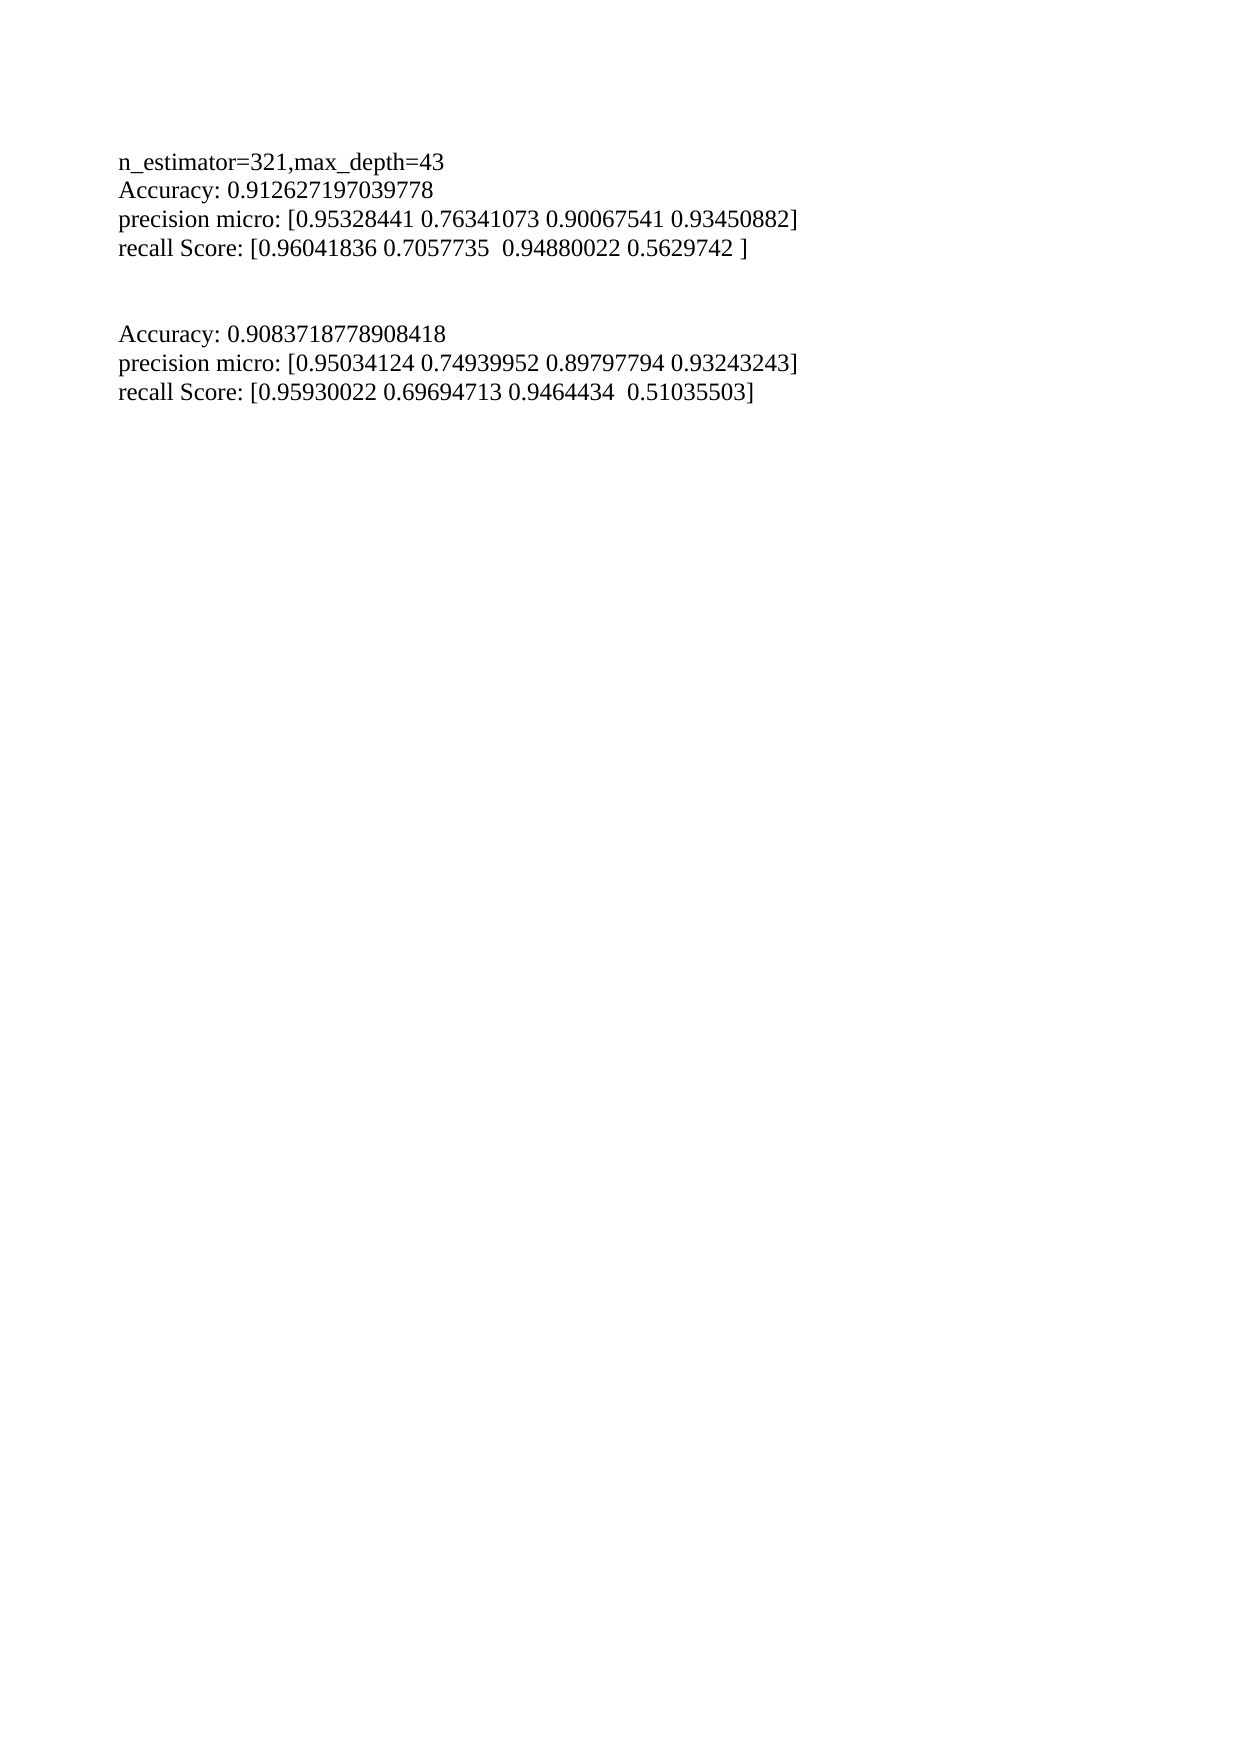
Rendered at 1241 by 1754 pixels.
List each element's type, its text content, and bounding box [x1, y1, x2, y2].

text Accuracy: 0.9083718778908418 [118, 319, 1122, 348]
text recall Score: [0.96041836 0.7057735 0.94880022 0.5629742 ] [118, 233, 1122, 262]
text precision micro: [0.95034124 0.74939952 0.89797794 0.93243243] [118, 348, 1122, 377]
text precision micro: [0.95328441 0.76341073 0.90067541 0.93450882] [118, 204, 1122, 233]
text Accuracy: 0.912627197039778 [118, 176, 1122, 204]
text n_estimator=321,max_depth=43 [118, 147, 1122, 176]
text recall Score: [0.95930022 0.69694713 0.9464434 0.51035503] [118, 377, 1122, 406]
